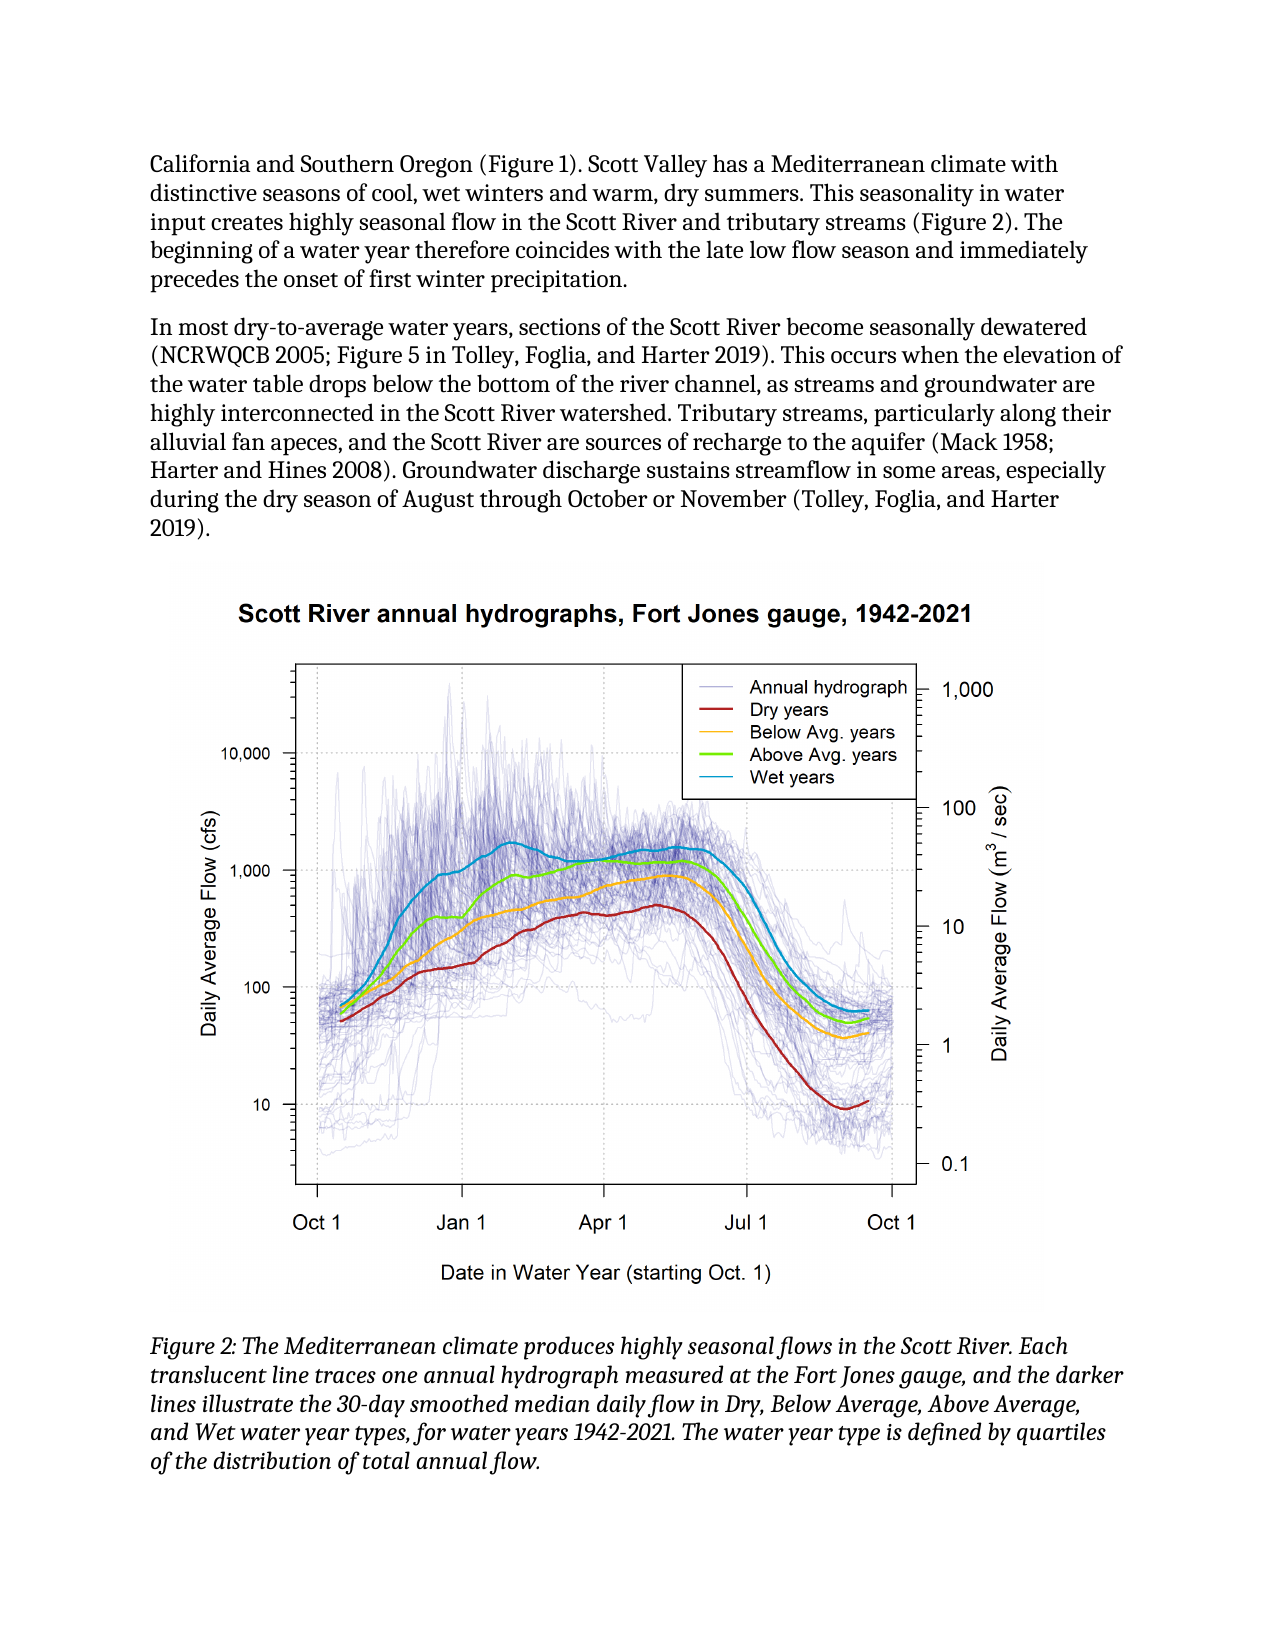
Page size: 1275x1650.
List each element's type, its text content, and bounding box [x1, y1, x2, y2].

text Figure 2: The Mediterranean climate produces highly seasonal flows in the Scott River. Each translucent line traces one annual hydrograph measured at the Fort Jones gauge, and the darker lines illustrate the 30-day smoothed median daily flow in Dry, Below Average, Above Average, and Wet water year types, for water years 1942-2021. The water year type is defined by quartiles of the distribution of total annual flow. [150, 1332, 1125, 1476]
picture [168, 561, 1044, 1312]
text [150, 150, 1125, 294]
text In most dry-to-average water years, sections of the Scott River become seasonally dewatered (NCRWQCB 2005; Figure 5 in Tolley, Foglia, and Harter 2019). This occurs when the elevation of the water table drops below the bottom of the river channel, as streams and groundwater are highly interconnected in the Scott River watershed. Tributary streams, particularly along their alluvial fan apeces, and the Scott River are sources of recharge to the aquifer (Mack 1958; Harter and Hines 2008). Groundwater discharge sustains streamflow in some areas, especially during the dry season of August through October or November (Tolley, Foglia, and Harter 2019). [150, 312, 1125, 542]
